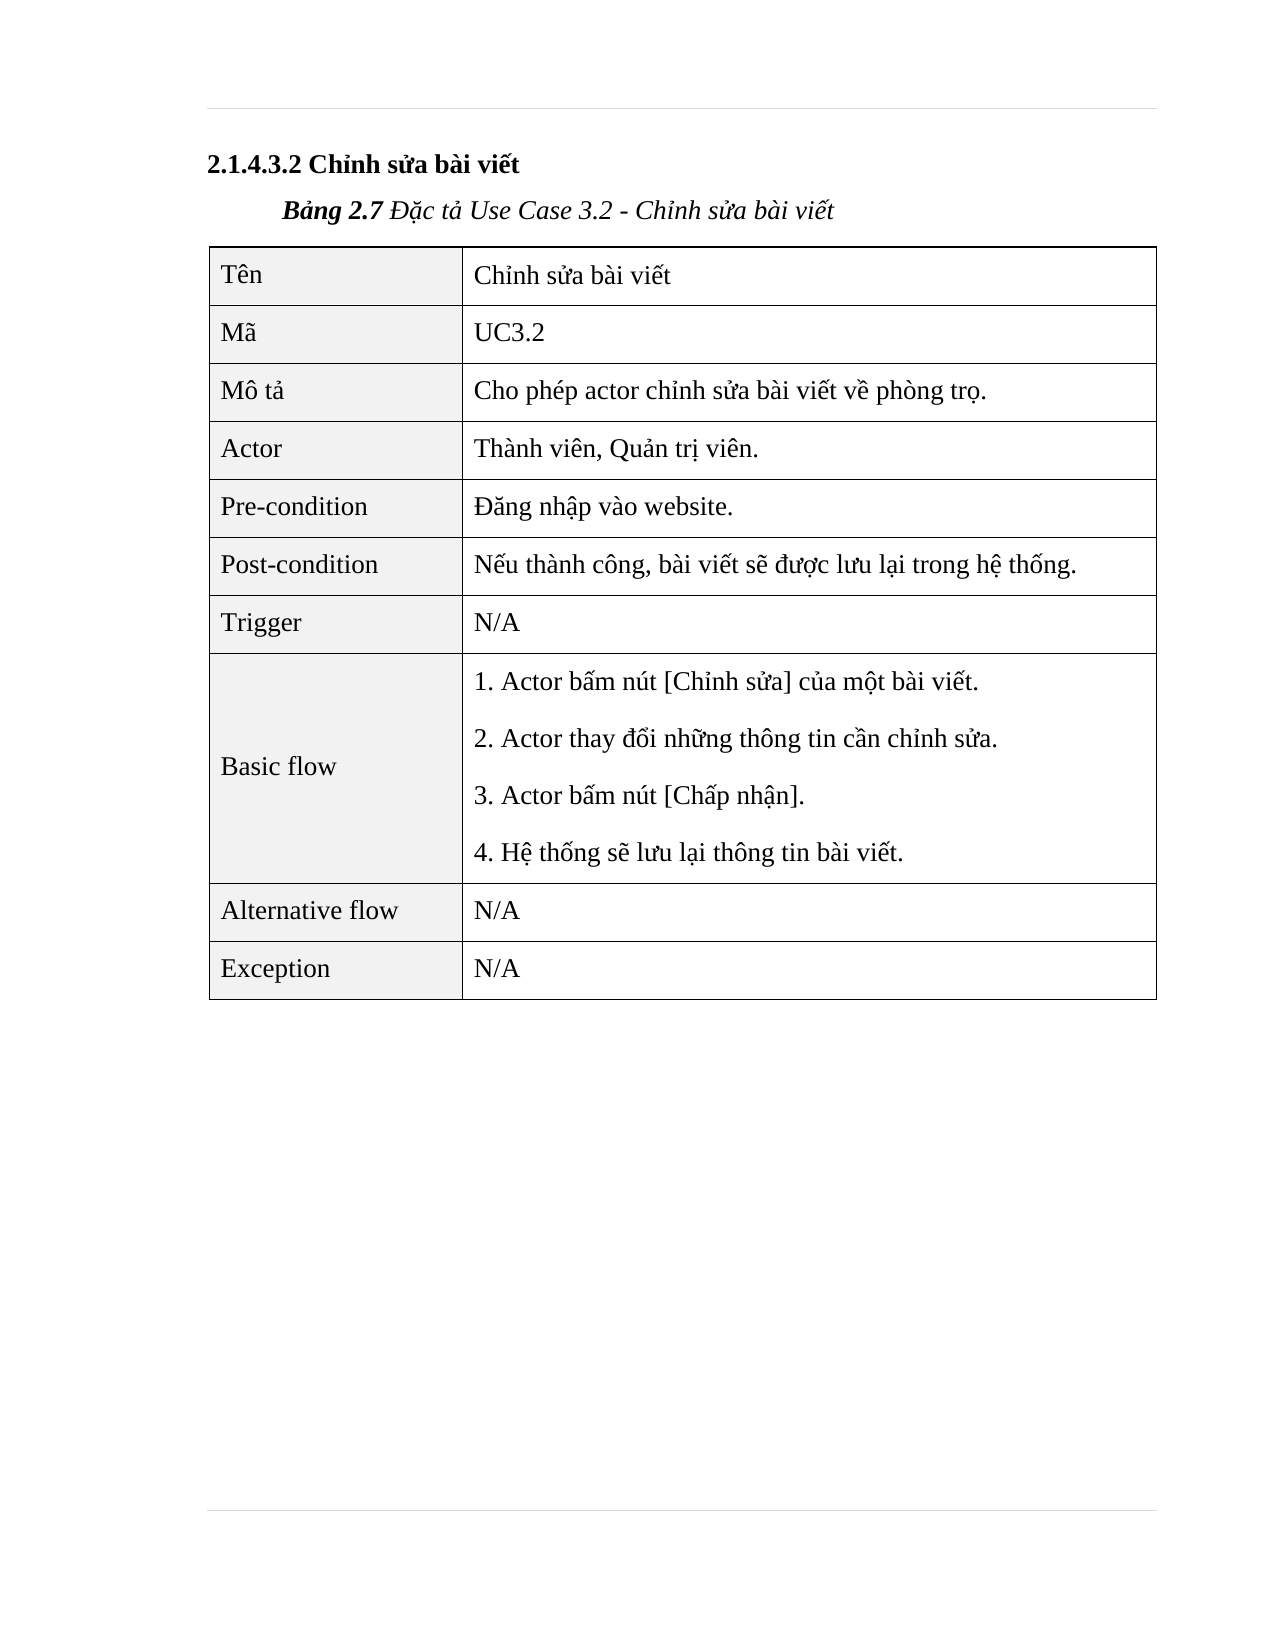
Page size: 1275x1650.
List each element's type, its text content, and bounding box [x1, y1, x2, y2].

table_header Chỉnh sửa bài viết [463, 248, 1156, 304]
table_cell Mô tả [210, 364, 462, 421]
table_cell Post-condition [210, 538, 462, 595]
table_cell Thành viên, Quản trị viên. [463, 422, 1156, 479]
table_cell Pre-condition [210, 480, 462, 537]
table_cell Trigger [210, 596, 462, 653]
table_cell N/A [463, 596, 1156, 653]
table_cell Exception [210, 942, 462, 999]
table_cell Nếu thành công, bài viết sẽ được lưu lại trong hệ thống. [463, 538, 1156, 595]
table_cell Actor [210, 422, 462, 479]
text Bảng 2.7 Đặc tả Use Case 3.2 - Chỉnh sửa bài viết [207, 194, 1157, 226]
table_cell Cho phép actor chỉnh sửa bài viết về phòng trọ. [463, 364, 1156, 421]
table_cell N/A [463, 942, 1156, 999]
table_cell Basic flow [210, 654, 462, 883]
table_cell Alternative flow [210, 884, 462, 941]
table_cell Đăng nhập vào website. [463, 480, 1156, 537]
table_cell 1. Actor bấm nút [Chỉnh sửa] của một bài viết. 2. Actor thay đổi những thông tin cần chỉnh sửa. 3. Actor bấm nút [Chấp nhận]. 4. Hệ thống sẽ lưu lại thông tin bài viết. [463, 654, 1156, 883]
table_cell UC3.2 [463, 306, 1156, 363]
table_cell N/A [463, 884, 1156, 941]
subtitle 2.1.4.3.2 Chỉnh sửa bài viết [207, 148, 1157, 179]
table_cell Mã [210, 306, 462, 363]
table_header Tên [210, 248, 462, 304]
